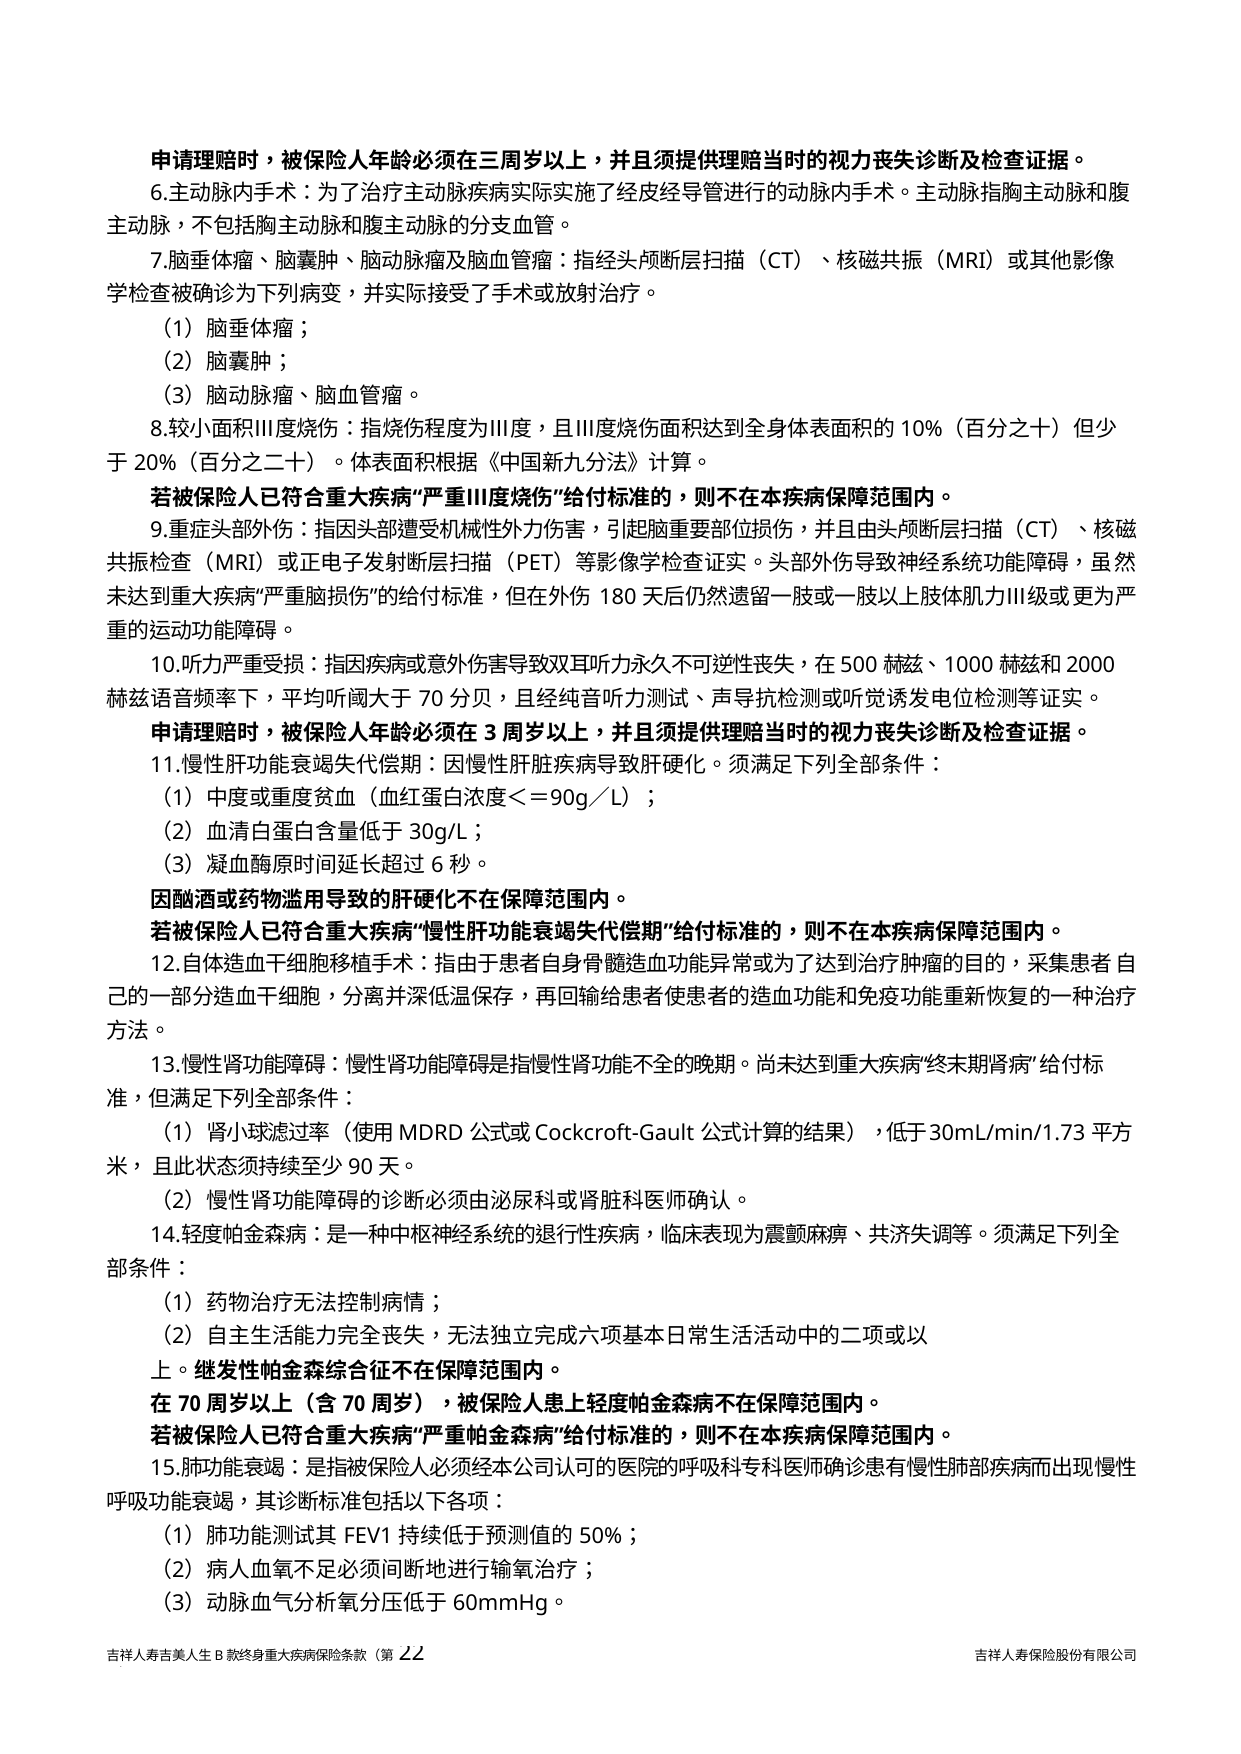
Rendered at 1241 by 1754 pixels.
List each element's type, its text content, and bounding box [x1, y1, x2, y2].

text 因酗酒或药物滥用导致的肝硬化不在保障范围内。 [150, 884, 1159, 913]
text （3）脑动脉瘤、脑血管瘤。 [150, 380, 1159, 410]
text 9.重症头部外伤：指因头部遭受机械性外力伤害，引起脑重要部位损伤，并且由头颅断层扫描（CT）、核磁共振检查（MRI）或正电子发射断层扫描（PET）等影像学检查证实。头部外伤导致神经系统功能障碍，虽然未达到重大疾病“严重脑损伤”的给付标准，但在外伤 180 天后仍然遗留一肢或一肢以上肢体肌力Ⅲ级或更为严重的运动功能障碍。 [106, 514, 1137, 644]
text 8.较小面积Ⅲ度烧伤：指烧伤程度为Ⅲ度，且Ⅲ度烧伤面积达到全身体表面积的 10%（百分之十）但少于 20%（百分之二十）。体表面积根据《中国新九分法》计算。 [106, 413, 1130, 477]
text 在 70 周岁以上（含 70 周岁），被保险人患上轻度帕金森病不在保障范围内。 [150, 1389, 1159, 1418]
text （2）病人血氧不足必须间断地进行输氧治疗； [150, 1554, 1159, 1583]
text 15.肺功能衰竭：是指被保险人必须经本公司认可的医院的呼吸科专科医师确诊患有慢性肺部疾病而出现慢性呼吸功能衰竭，其诊断标准包括以下各项： [106, 1452, 1138, 1516]
text （1）中度或重度贫血（血红蛋白浓度＜＝90g／L）； [150, 782, 1159, 812]
text 6.主动脉内手术：为了治疗主动脉疾病实际实施了经皮经导管进行的动脉内手术。主动脉指胸主动脉和腹主动脉，不包括胸主动脉和腹主动脉的分支血管。 [106, 177, 1135, 240]
text （2）血清白蛋白含量低于 30g/L； [150, 816, 1159, 846]
text 11.慢性肝功能衰竭失代偿期：因慢性肝脏疾病导致肝硬化。须满足下列全部条件： [150, 749, 1159, 778]
text 若被保险人已符合重大疾病“慢性肝功能衰竭失代偿期”给付标准的，则不在本疾病保障范围内。 [150, 916, 1159, 946]
text 10.听力严重受损：指因疾病或意外伤害导致双耳听力永久不可逆性丧失，在 500 赫兹、1000 赫兹和 2000 [150, 649, 1159, 679]
text 赫兹语音频率下，平均听阈大于 70 分贝，且经纯音听力测试、声导抗检测或听觉诱发电位检测等证实。 [106, 683, 1159, 712]
text （1）肾小球滤过率（使用 MDRD 公式或 Cockcroft-Gault 公式计算的结果），低于 30mL/min/1.73 平方米， 且此状态须持续至少 90 天。 [106, 1117, 1147, 1181]
text 申请理赔时，被保险人年龄必须在三周岁以上，并且须提供理赔当时的视力丧失诊断及检查证据。 [150, 145, 1159, 175]
text 7.脑垂体瘤、脑囊肿、脑动脉瘤及脑血管瘤：指经头颅断层扫描（CT）、核磁共振（MRI）或其他影像学检查被确诊为下列病变，并实际接受了手术或放射治疗。 [106, 245, 1135, 308]
text 若被保险人已符合重大疾病“严重Ⅲ度烧伤”给付标准的，则不在本疾病保障范围内。 [150, 482, 1159, 512]
text （2）慢性肾功能障碍的诊断必须由泌尿科或肾脏科医师确认。 [150, 1185, 1159, 1215]
text 14.轻度帕金森病：是一种中枢神经系统的退行性疾病，临床表现为震颤麻痹、共济失调等。须满足下列全部条件： [106, 1219, 1137, 1282]
text （2）脑囊肿； [150, 346, 1159, 376]
text 12.自体造血干细胞移植手术：指由于患者自身骨髓造血功能异常或为了达到治疗肿瘤的目的，采集患者自己的一部分造血干细胞，分离并深低温保存，再回输给患者使患者的造血功能和免疫功能重新恢复的一种治疗方法。 [106, 948, 1137, 1045]
text （3）凝血酶原时间延长超过 6 秒。 [150, 849, 1159, 879]
text 13.慢性肾功能障碍：慢性肾功能障碍是指慢性肾功能不全的晚期。尚未达到重大疾病“终末期肾病” 给付标准，但满足下列全部条件： [106, 1049, 1137, 1113]
text （3）动脉血气分析氧分压低于 60mmHg。 [150, 1587, 1159, 1617]
text 申请理赔时，被保险人年龄必须在 3 周岁以上，并且须提供理赔当时的视力丧失诊断及检查证据。 [150, 717, 1159, 747]
text 若被保险人已符合重大疾病“严重帕金森病”给付标准的，则不在本疾病保障范围内。 [150, 1420, 1159, 1450]
text （1）肺功能测试其 FEV1 持续低于预测值的 50%； [150, 1520, 1159, 1550]
text （1）药物治疗无法控制病情； [150, 1287, 1159, 1317]
text （1）脑垂体瘤； [150, 313, 1159, 343]
text （2）自主生活能力完全丧失，无法独立完成六项基本日常生活活动中的二项或以上。继发性帕金森综合征不在保障范围内。 [150, 1321, 971, 1384]
